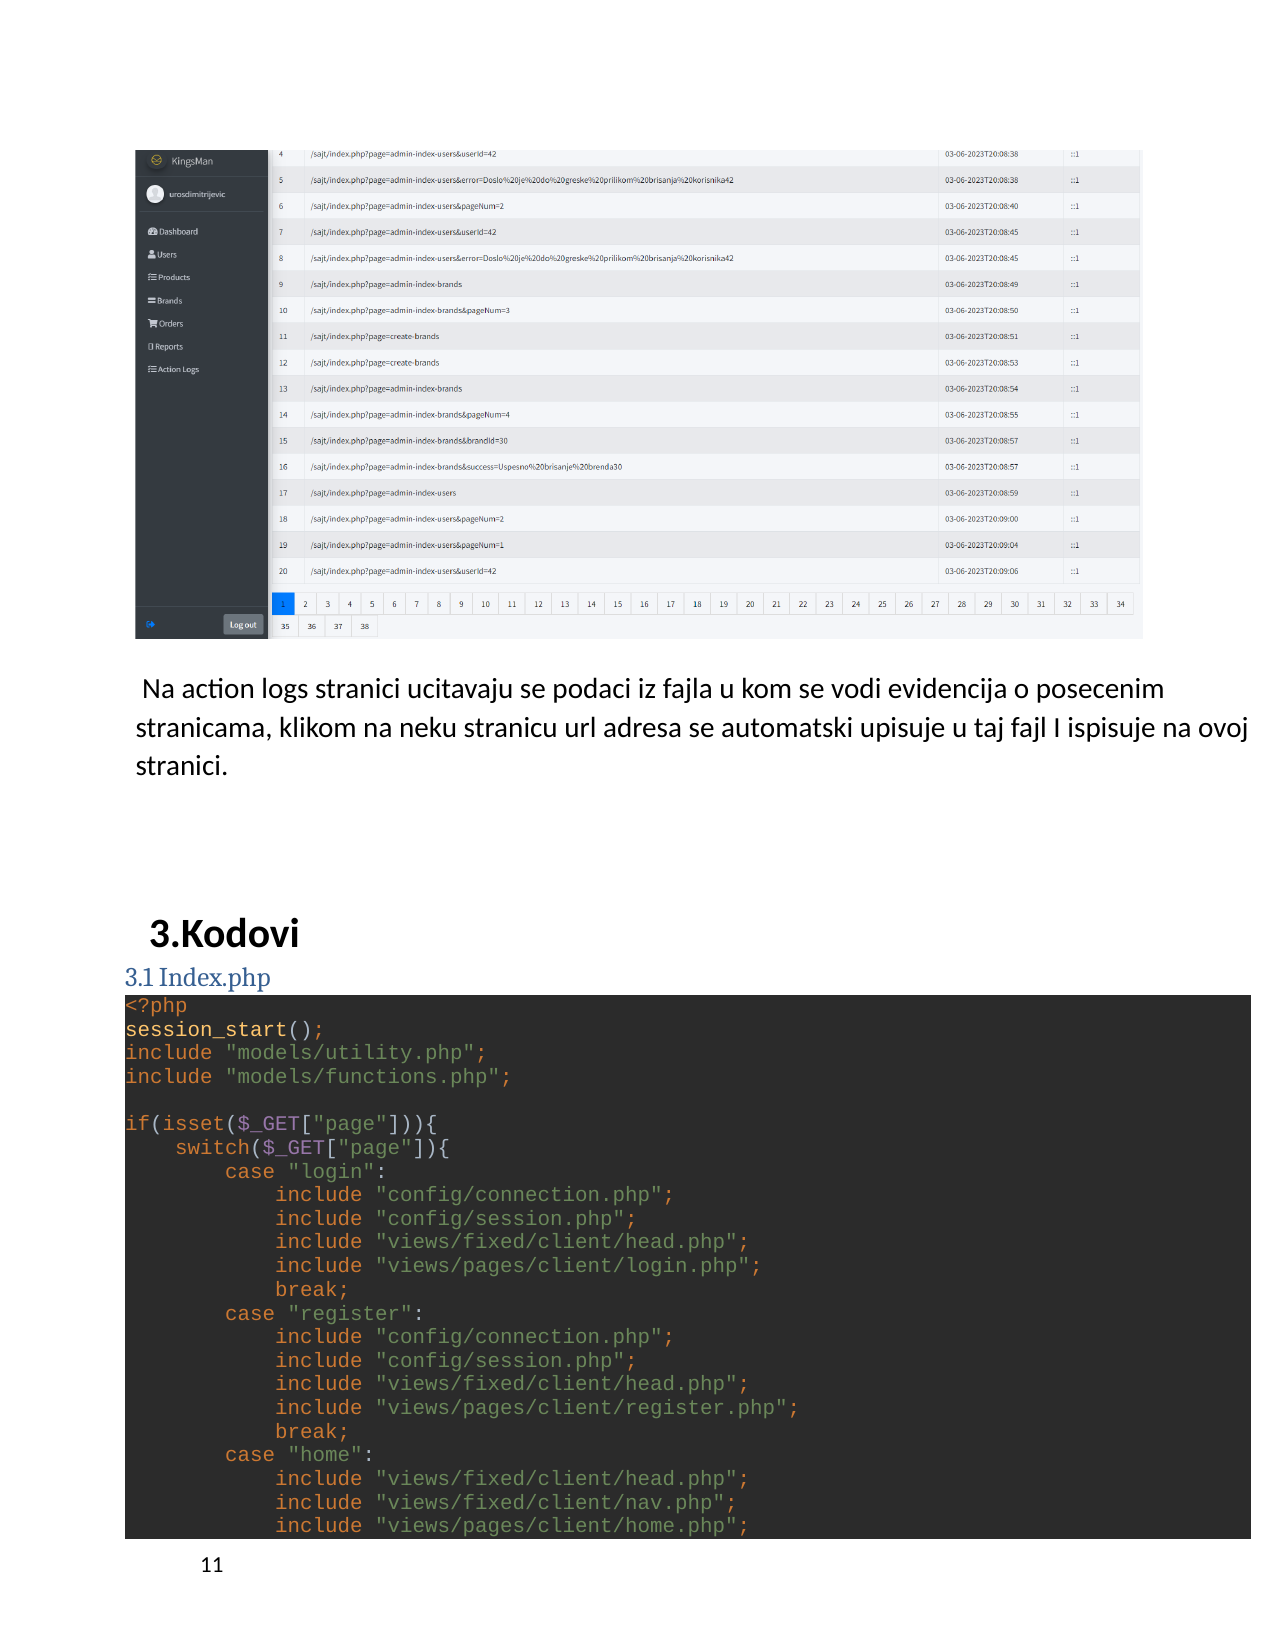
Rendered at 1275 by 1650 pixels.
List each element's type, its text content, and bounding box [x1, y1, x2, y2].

subtitle 3.1 Index.php [125, 962, 1251, 993]
text Na action logs stranici ucitavaju se podaci iz fajla u kom se vodi evidencija o posecenim stranicama, klikom na neku stranicu url adresa se automatski upisuje u taj fajl I ispisuje na ovoj stranici. [135, 671, 1251, 783]
subtitle 3.Kodovi [148, 907, 1251, 957]
picture [135, 150, 1143, 639]
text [125, 995, 1251, 1539]
